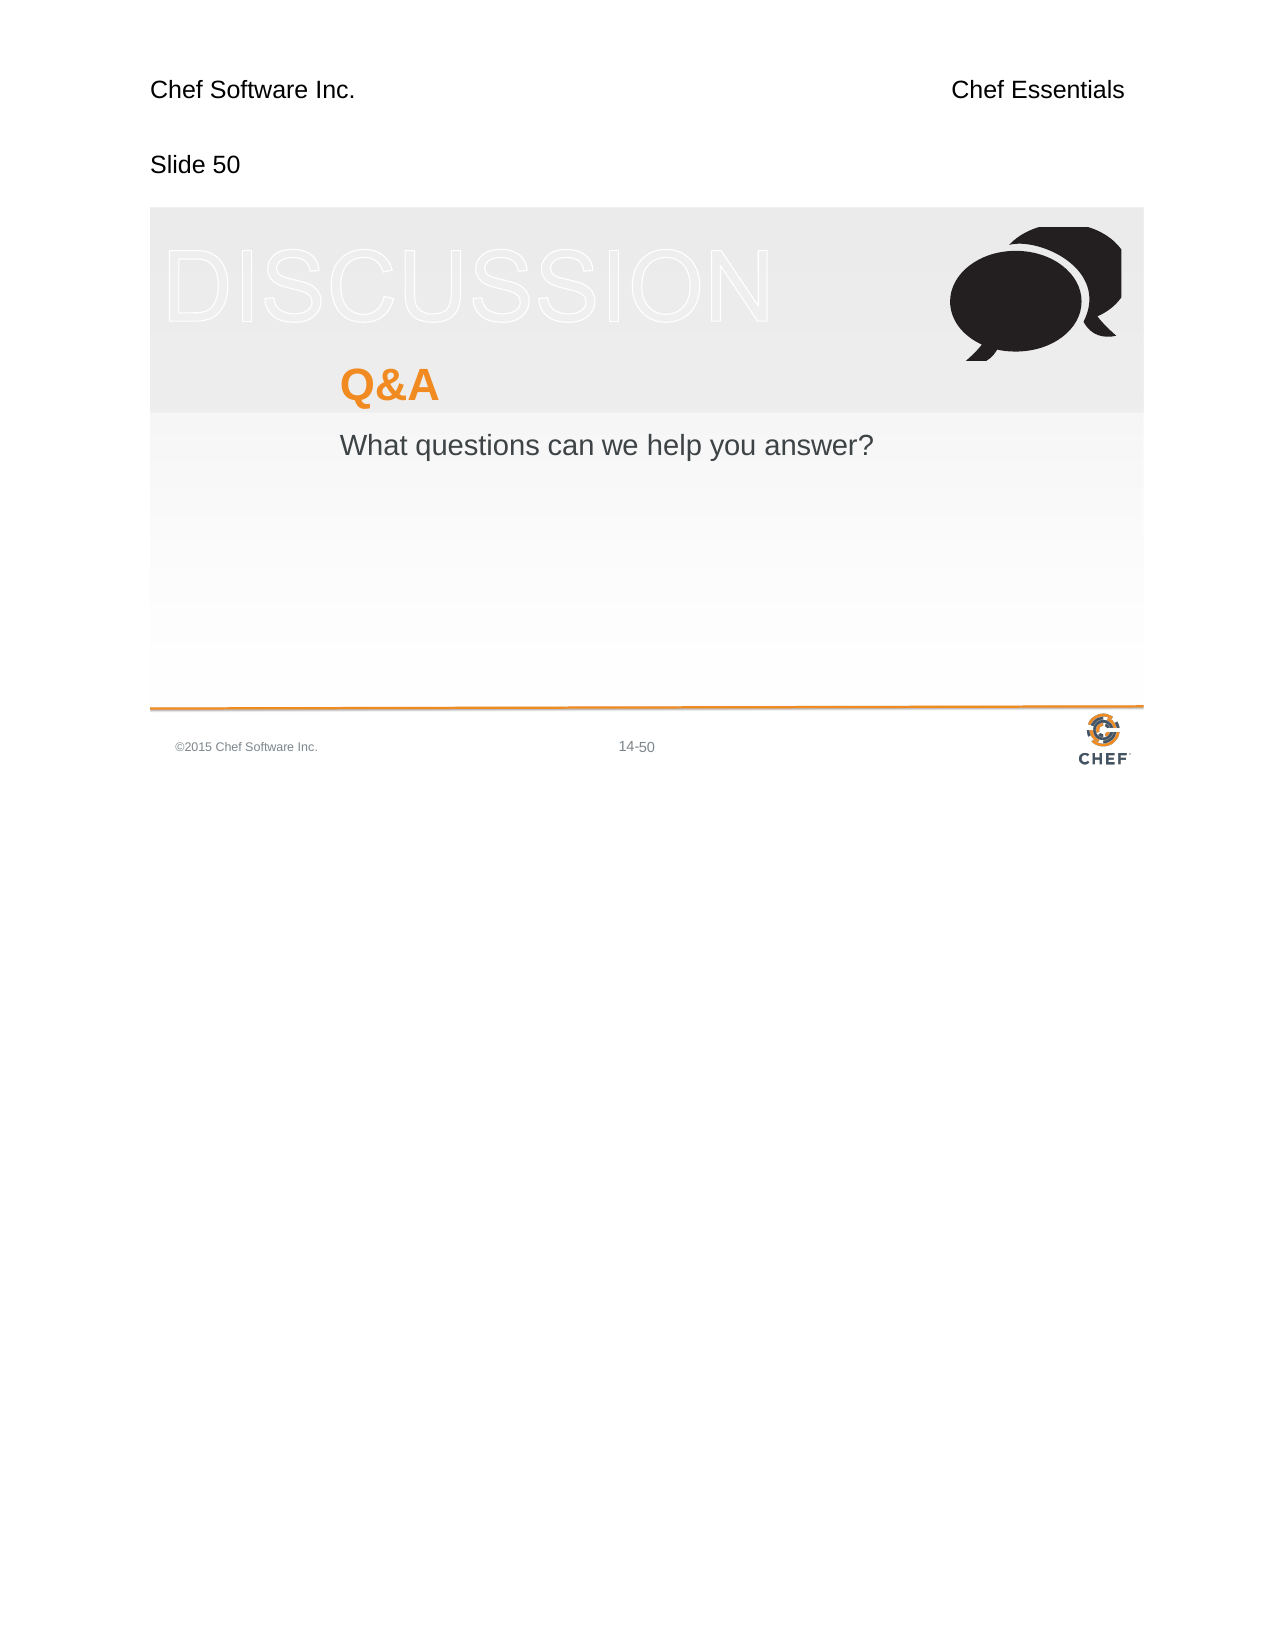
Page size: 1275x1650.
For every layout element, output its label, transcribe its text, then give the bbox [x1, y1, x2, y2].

text Slide 50 [150, 150, 1125, 179]
